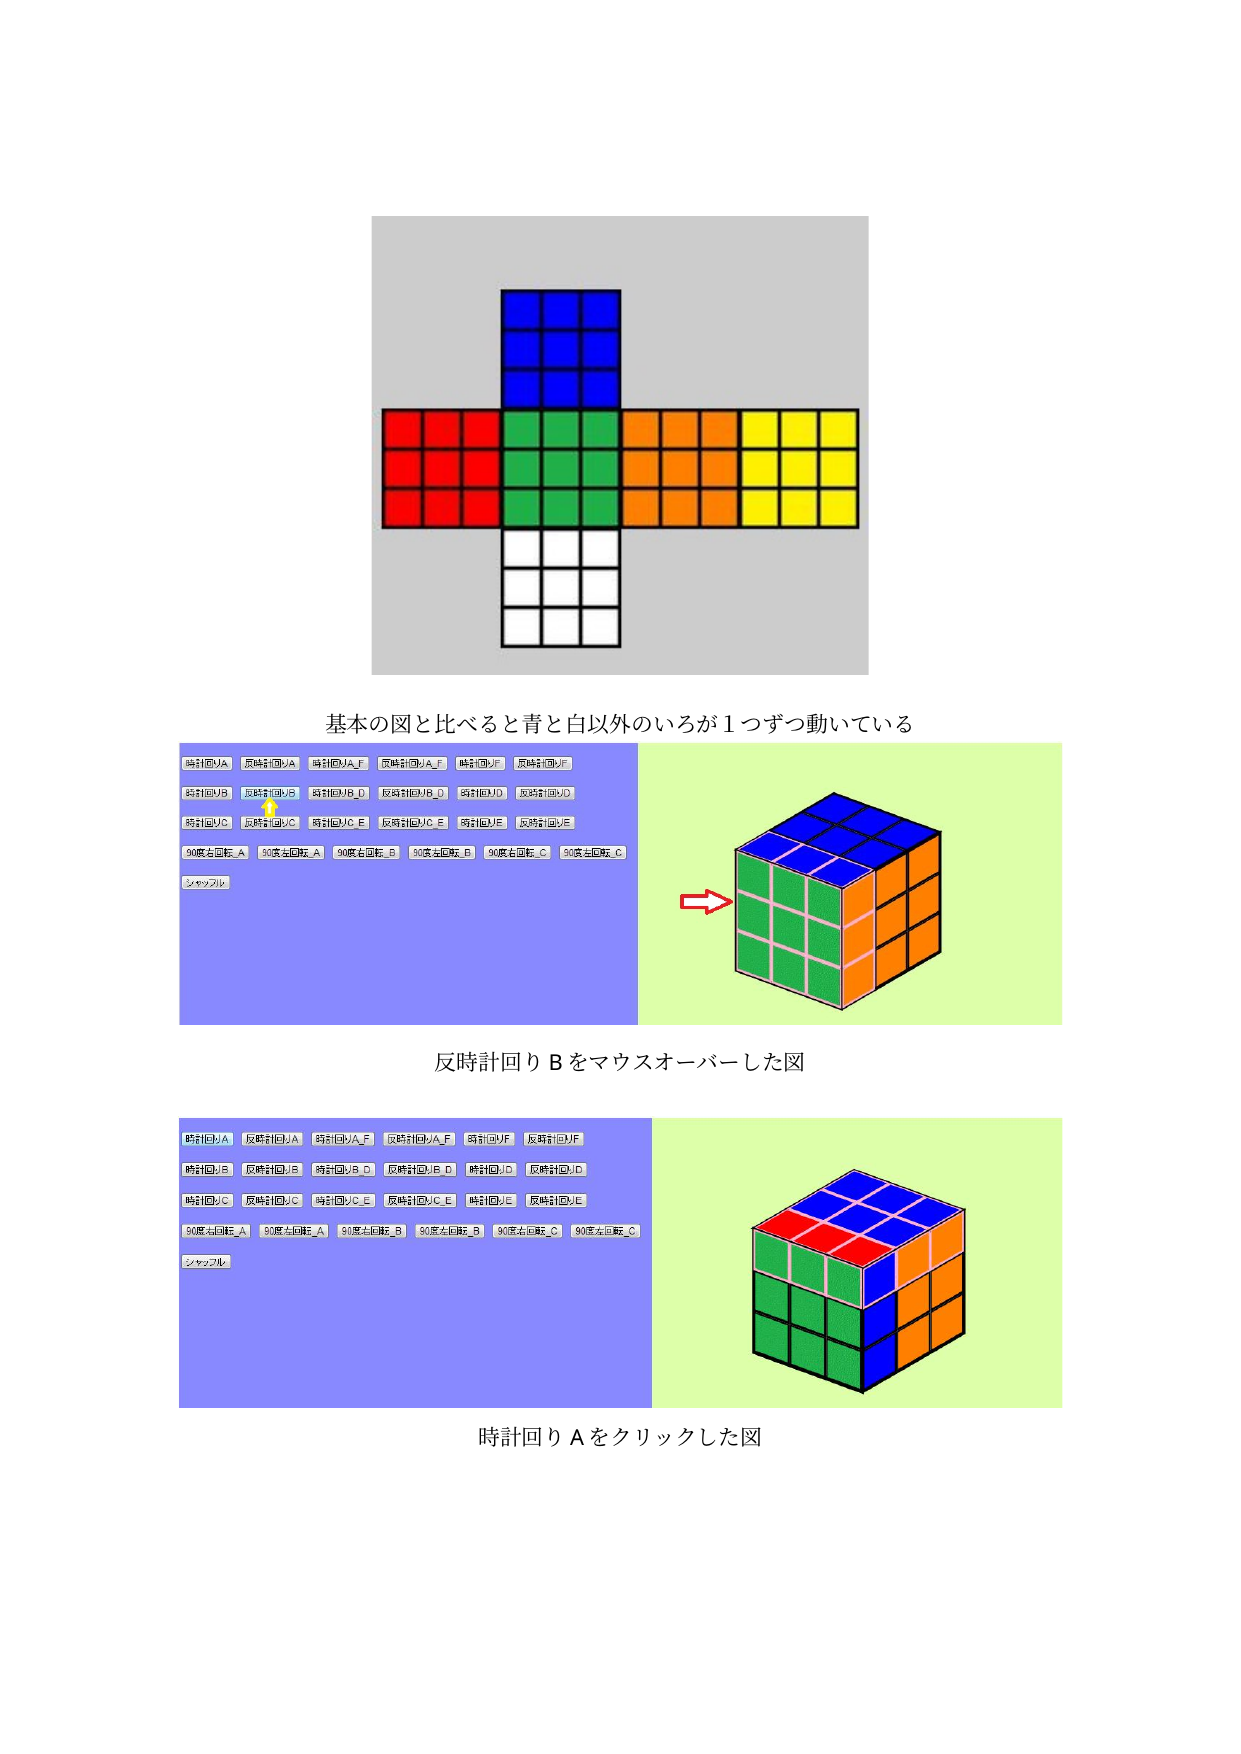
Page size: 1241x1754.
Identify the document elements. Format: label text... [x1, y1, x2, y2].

picture [371, 216, 869, 675]
text 基本の図と比べると青と白以外のいろが１つずつ動いている [177, 704, 1063, 741]
text 反時計回りBをマウスオーバーした図 [177, 1042, 1063, 1079]
picture [177, 1116, 1063, 1408]
text 時計回りAをクリックした図 [177, 1417, 1063, 1454]
picture [177, 741, 1063, 1025]
